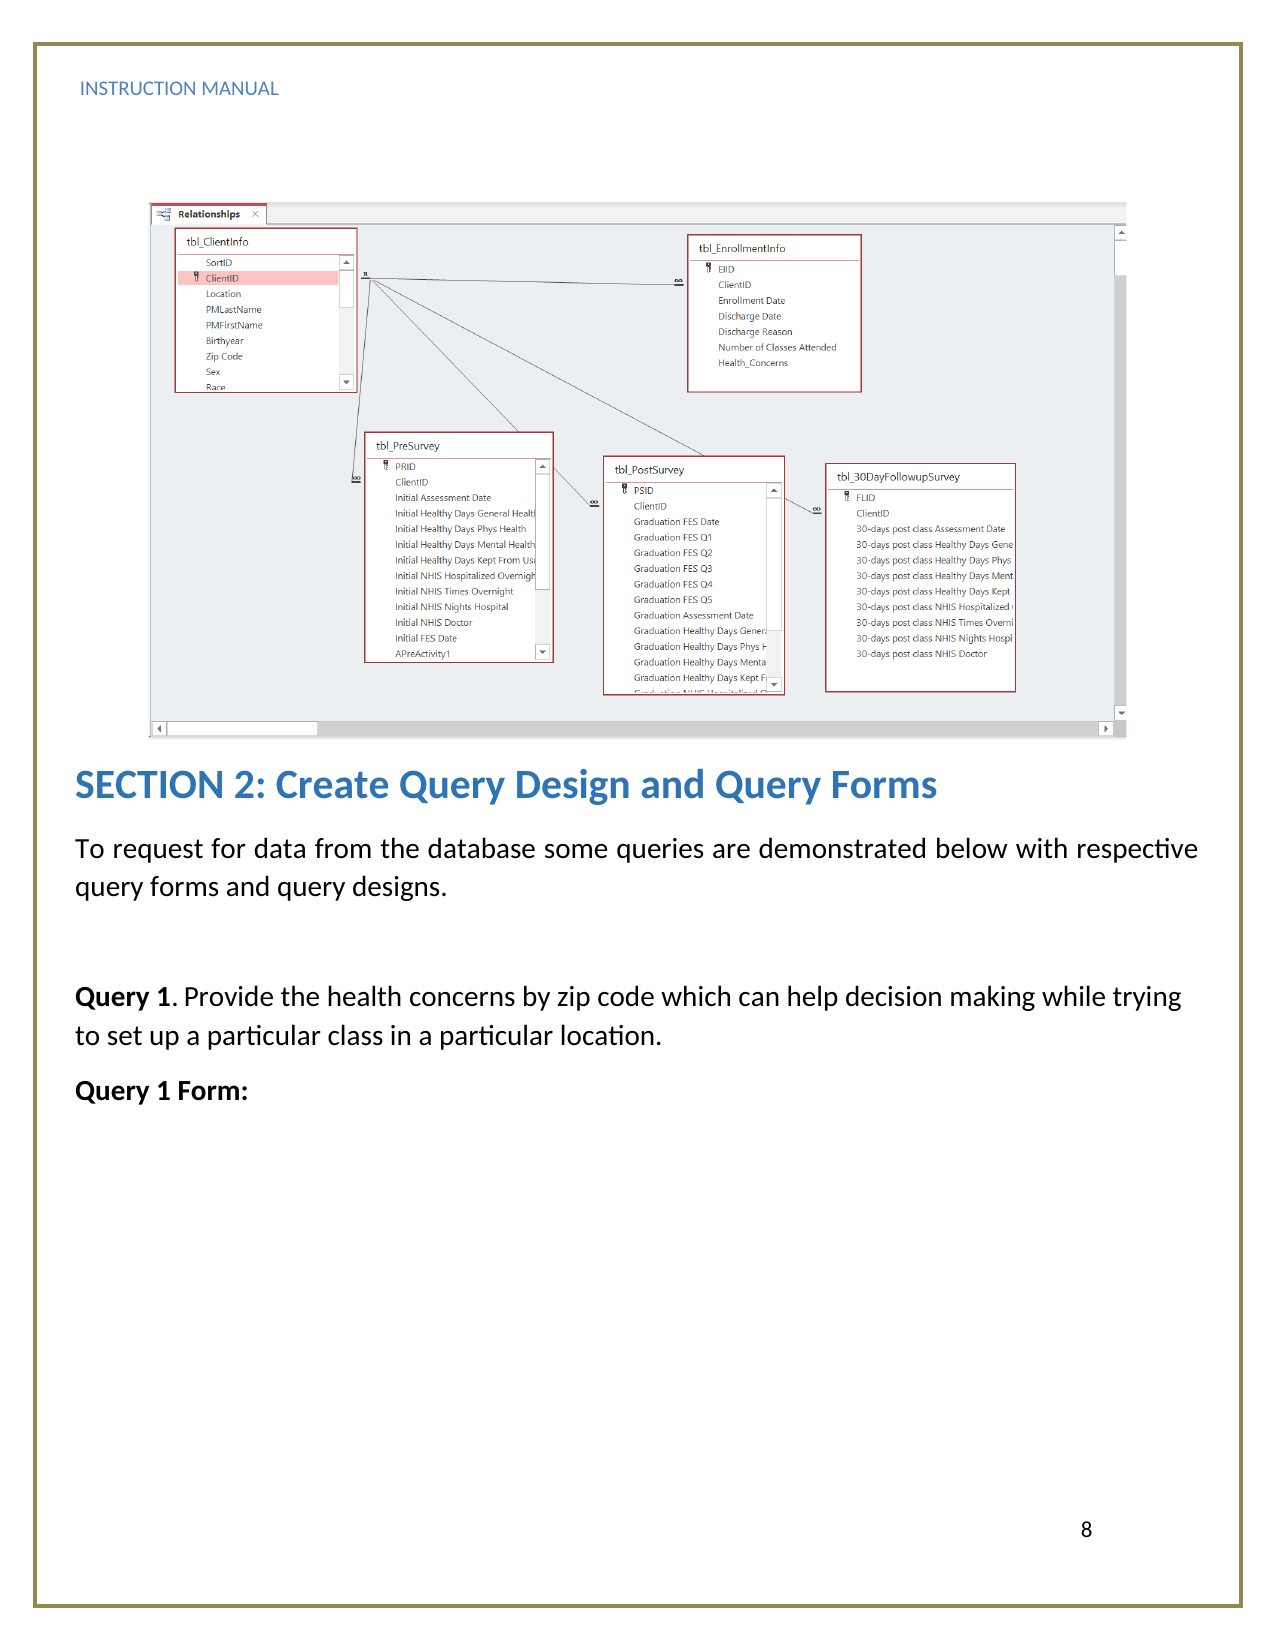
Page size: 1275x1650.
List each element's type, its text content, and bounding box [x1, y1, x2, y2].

text Query 1. Provide the health concerns by zip code which can help decision making while trying to set up a particular class in a particular location. [75, 978, 1200, 1052]
text SECTION 2: Create Query Design and Query Forms [75, 758, 1200, 809]
text To request for data from the database some queries are demonstrated below with respective query forms and query designs. [75, 830, 1200, 904]
picture [148, 202, 1127, 740]
text Query 1 Form: [75, 1072, 1200, 1107]
